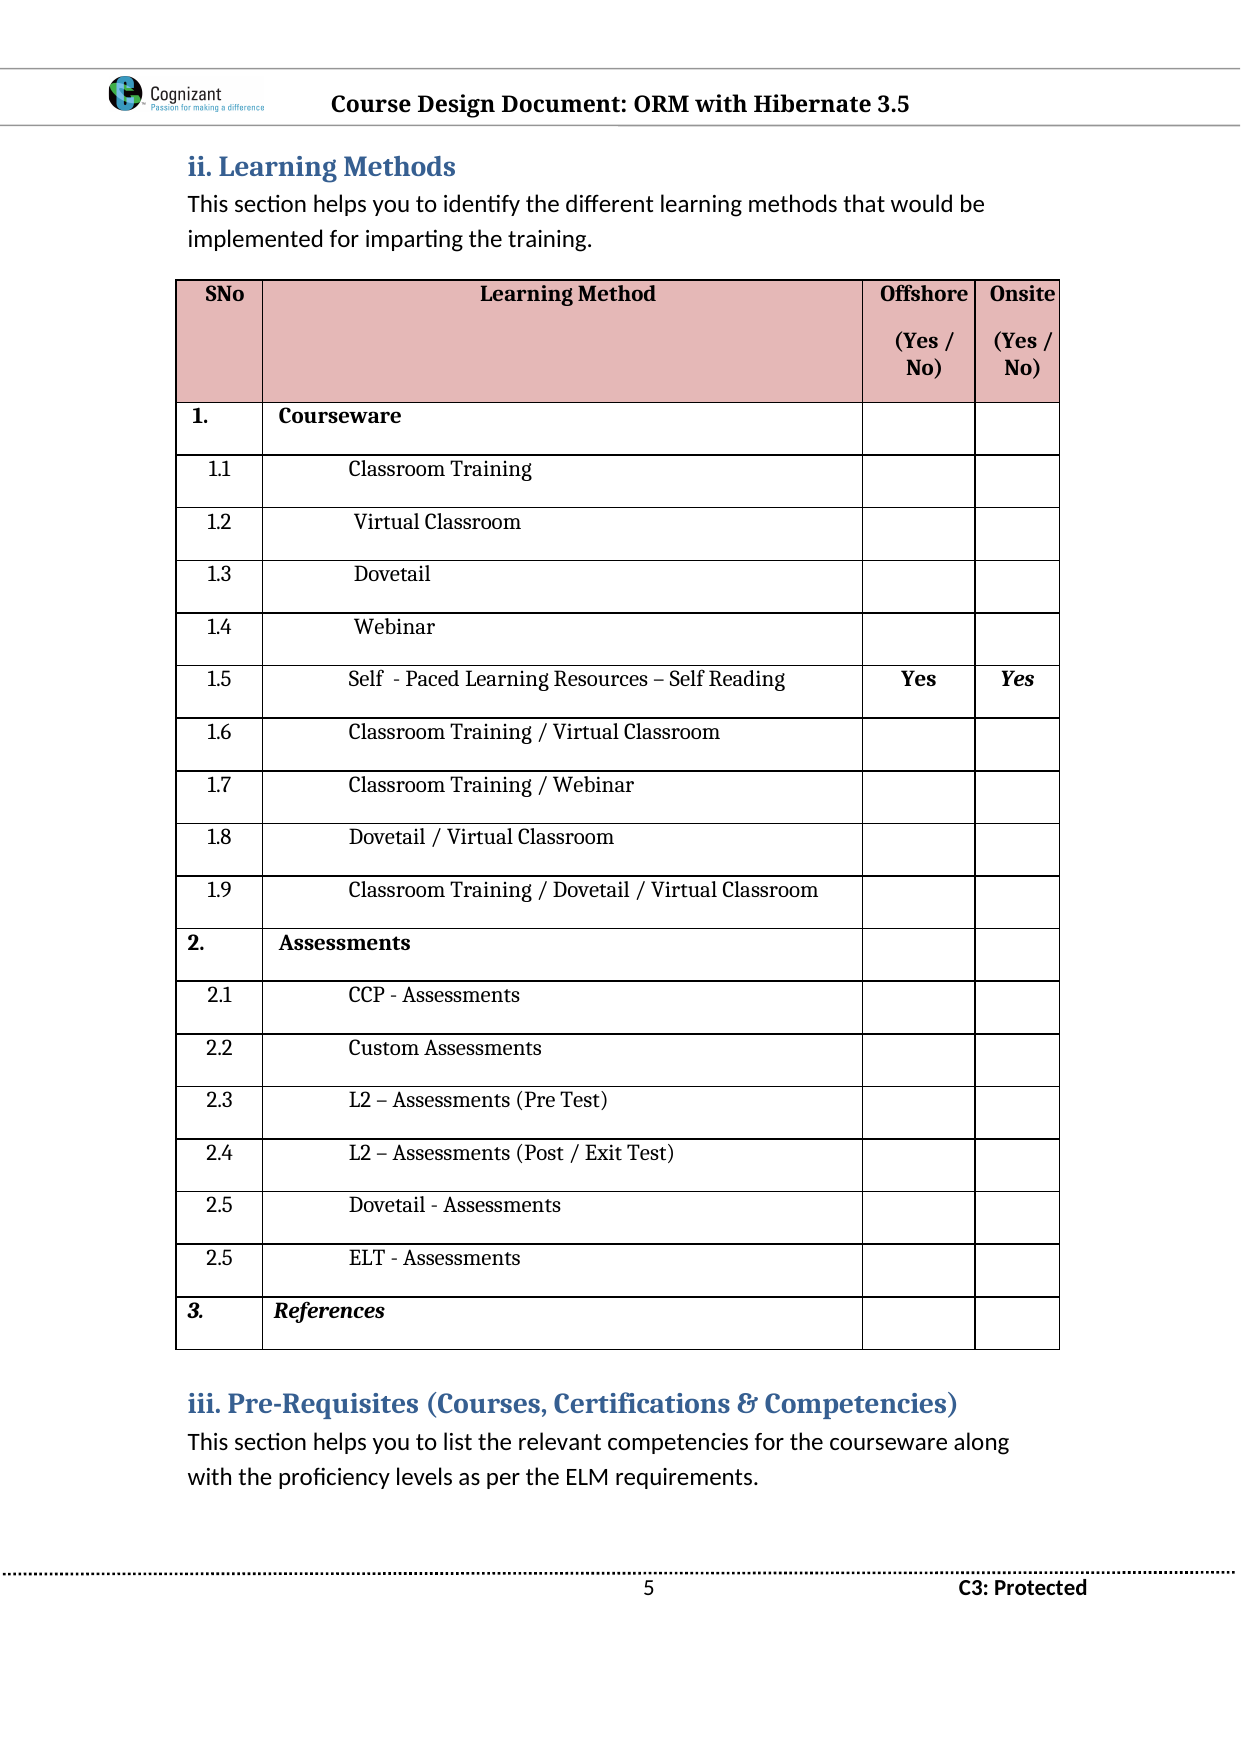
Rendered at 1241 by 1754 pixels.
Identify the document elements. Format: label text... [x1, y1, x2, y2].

table_header SNo [177, 281, 262, 402]
table_cell 1.2 [177, 508, 262, 559]
table_cell [976, 1087, 1059, 1138]
table_cell 2.4 [177, 1140, 262, 1191]
table_cell [976, 508, 1059, 559]
table_cell 2. [177, 929, 262, 980]
table_cell Webinar [263, 614, 862, 665]
table_cell [863, 824, 974, 875]
table_cell [976, 561, 1059, 612]
table_cell [863, 877, 974, 928]
table_cell 1.6 [177, 719, 262, 770]
table_cell Yes [976, 666, 1059, 717]
table_cell [863, 982, 974, 1033]
table_cell 2.5 [177, 1245, 262, 1296]
table_cell 1.4 [177, 614, 262, 665]
table_header Onsite (Yes / No) [976, 281, 1059, 402]
subtitle ii. Learning Methods [187, 150, 1053, 183]
table_cell 3. [177, 1298, 262, 1348]
table_cell 2.5 [177, 1192, 262, 1243]
table_cell 1. [177, 403, 262, 454]
table_cell Classroom Training / Webinar [263, 772, 862, 822]
table_cell Courseware [263, 403, 862, 454]
table_cell [976, 1192, 1059, 1243]
table_cell [863, 1087, 974, 1138]
table_cell CCP - Assessments [263, 982, 862, 1033]
table_cell [863, 1298, 974, 1348]
table_cell [863, 508, 974, 559]
table_cell Classroom Training [263, 456, 862, 507]
picture [108, 76, 264, 112]
table_cell [976, 824, 1059, 875]
table_cell Classroom Training / Virtual Classroom [263, 719, 862, 770]
table_cell [863, 772, 974, 822]
text This section helps you to identify the different learning methods that would be implemented for imparting the training. [187, 188, 1053, 254]
table_cell [976, 456, 1059, 507]
table_cell [863, 403, 974, 454]
subtitle iii. Pre-Requisites (Courses, Certifications & Competencies) [187, 1388, 1053, 1421]
table_cell Custom Assessments [263, 1035, 862, 1086]
table_cell 1.5 [177, 666, 262, 717]
table_cell [976, 403, 1059, 454]
table_cell Yes [863, 666, 974, 717]
text This section helps you to list the relevant competencies for the courseware along with the proficiency levels as per the ELM requirements. [187, 1426, 1053, 1492]
table_cell [976, 1140, 1059, 1191]
table_cell Dovetail - Assessments [263, 1192, 862, 1243]
table_cell Assessments [263, 929, 862, 980]
table_cell 2.3 [177, 1087, 262, 1138]
table_cell L2 – Assessments (Pre Test) [263, 1087, 862, 1138]
table_cell 2.2 [177, 1035, 262, 1086]
table_cell [976, 772, 1059, 822]
table_cell Classroom Training / Dovetail / Virtual Classroom [263, 877, 862, 928]
table_cell 1.9 [177, 877, 262, 928]
table_header Learning Method [263, 281, 862, 402]
table_cell 1.7 [177, 772, 262, 822]
table_cell [863, 1192, 974, 1243]
table_cell [863, 929, 974, 980]
table_cell 1.1 [177, 456, 262, 507]
table_cell L2 – Assessments (Post / Exit Test) [263, 1140, 862, 1191]
table_cell 2.1 [177, 982, 262, 1033]
table_cell [976, 1035, 1059, 1086]
table_cell Dovetail / Virtual Classroom [263, 824, 862, 875]
table_cell ELT - Assessments [263, 1245, 862, 1296]
table_cell [863, 561, 974, 612]
table_cell Self - Paced Learning Resources – Self Reading [263, 666, 862, 717]
table_cell 1.3 [177, 561, 262, 612]
table_header Offshore (Yes / No) [863, 281, 974, 402]
table_cell Dovetail [263, 561, 862, 612]
table_cell Virtual Classroom [263, 508, 862, 559]
table_cell [863, 1245, 974, 1296]
table_cell [976, 1298, 1059, 1348]
table_cell [976, 719, 1059, 770]
table_cell [976, 929, 1059, 980]
table_cell [863, 614, 974, 665]
table_cell [863, 1035, 974, 1086]
table_cell [976, 982, 1059, 1033]
table_cell [863, 456, 974, 507]
table_cell References [263, 1298, 862, 1348]
table_cell [863, 1140, 974, 1191]
table_cell 1.8 [177, 824, 262, 875]
table_cell [863, 719, 974, 770]
table_cell [976, 614, 1059, 665]
table_cell [976, 877, 1059, 928]
table_cell [976, 1245, 1059, 1296]
